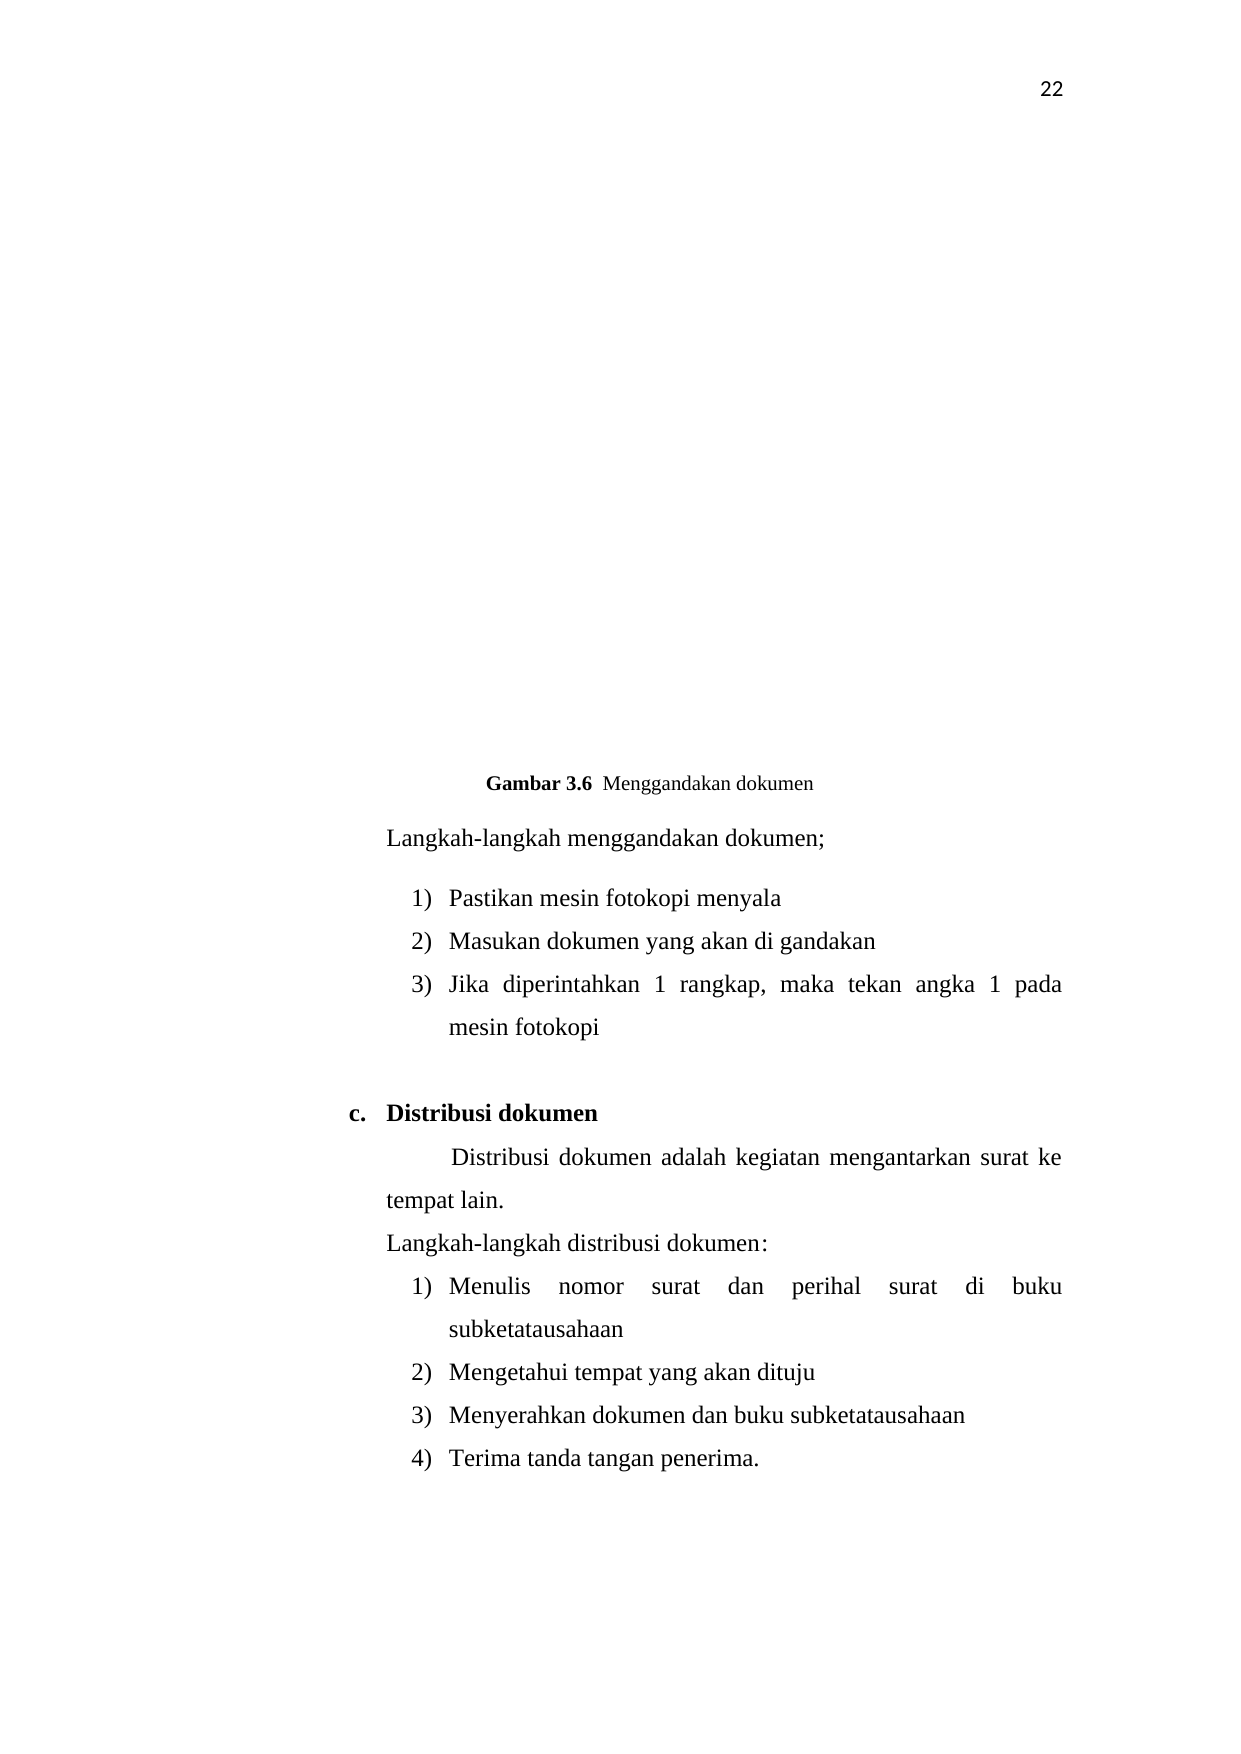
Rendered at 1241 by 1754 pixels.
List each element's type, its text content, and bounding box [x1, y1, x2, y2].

list Distribusi dokumen adalah kegiatan mengantarkan surat ke tempat lain. [386, 1142, 1063, 1213]
list Menulis nomor surat dan perihal surat di buku subketatausahaan [411, 1271, 1063, 1343]
list Distribusi dokumen [349, 1098, 1063, 1127]
list Pastikan mesin fotokopi menyala [411, 883, 1063, 912]
list Mengetahui tempat yang akan dituju [411, 1357, 1063, 1386]
list Masukan dokumen yang akan di gandakan [411, 926, 1063, 955]
list Langkah-langkah distribusi dokumen : [386, 1228, 1063, 1257]
list Menyerahkan dokumen dan buku subketatausahaan [411, 1400, 1063, 1429]
list Jika diperintahkan 1 rangkap, maka tekan angka 1 pada mesin fotokopi [411, 969, 1063, 1041]
text Gambar 3.6 Menggandakan dokumen [236, 770, 1063, 794]
text Langkah-langkah menggandakan dokumen; [311, 823, 1063, 852]
list Terima tanda tangan penerima. [411, 1443, 1063, 1472]
